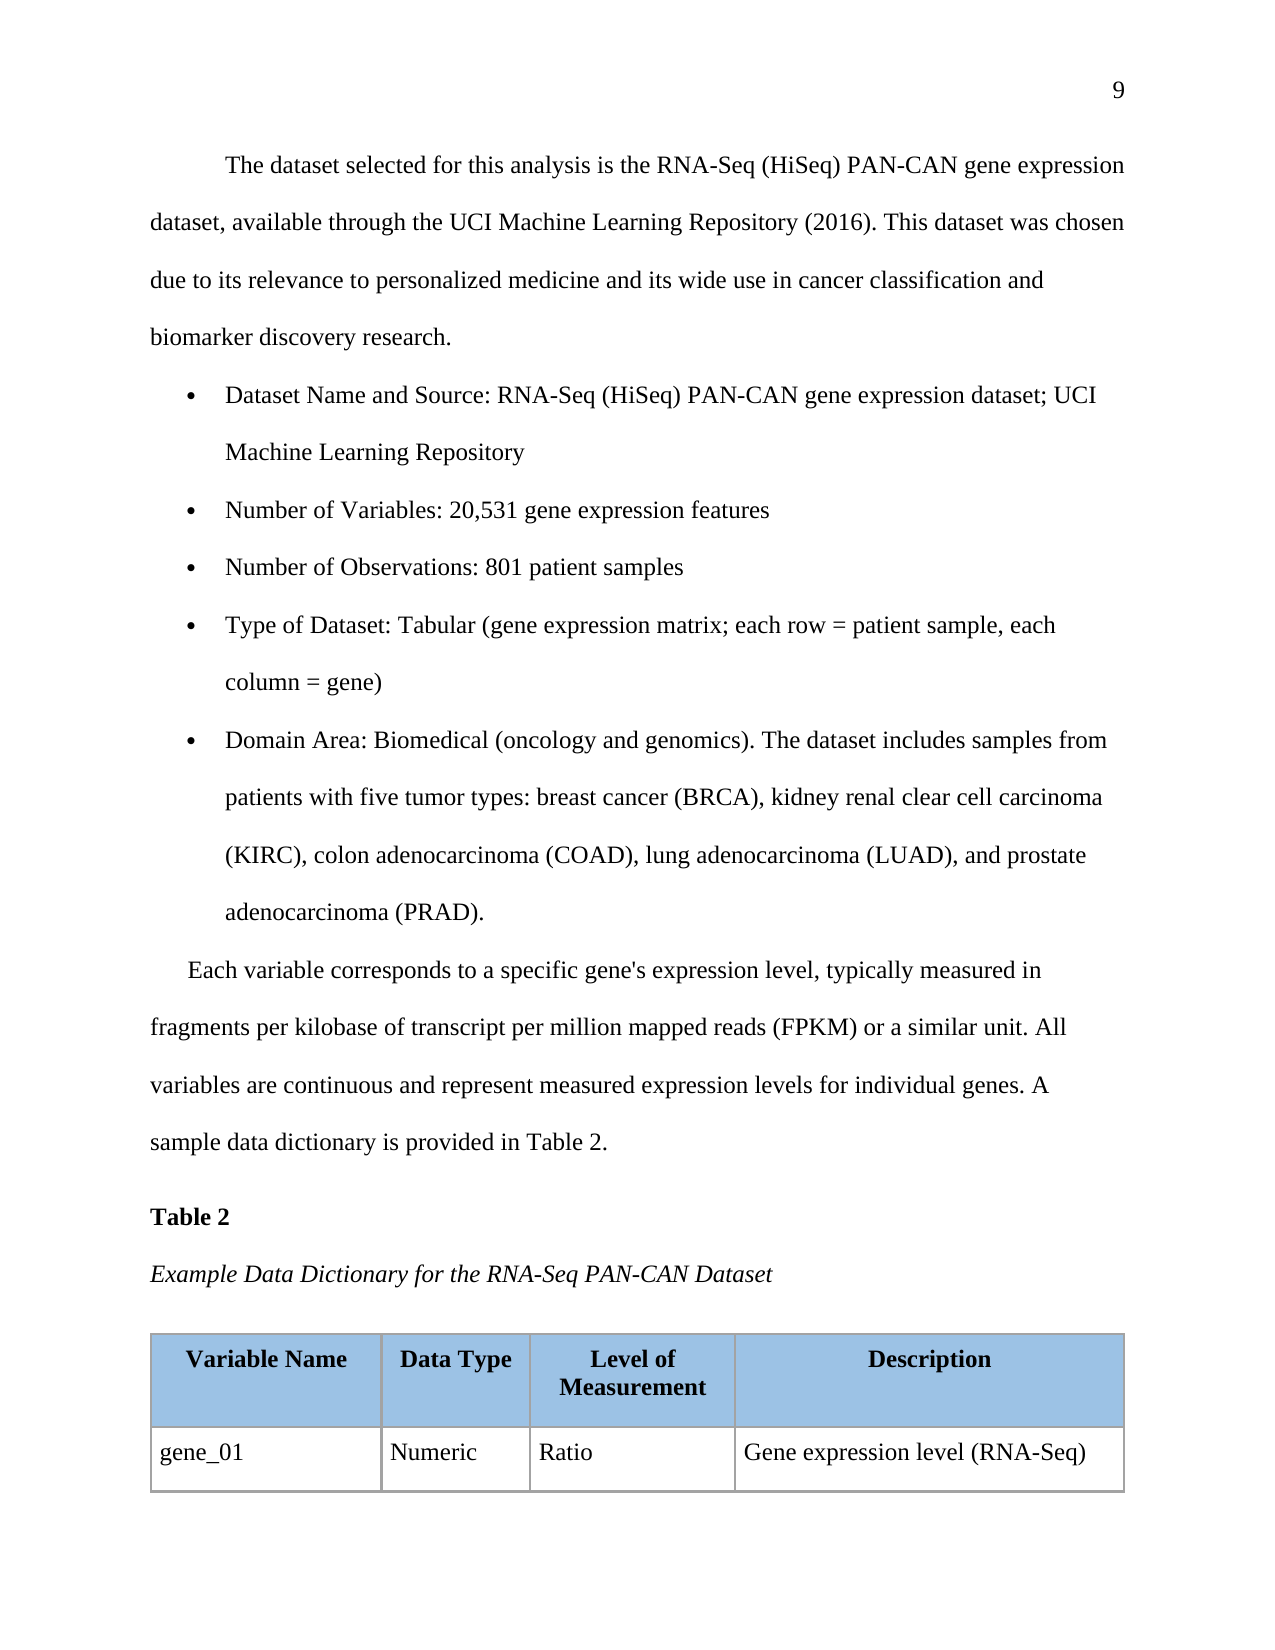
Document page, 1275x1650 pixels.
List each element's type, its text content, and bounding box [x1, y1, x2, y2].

text Example Data Dictionary for the RNA-Seq PAN-CAN Dataset [150, 1259, 1125, 1288]
text The dataset selected for this analysis is the RNA-Seq (HiSeq) PAN-CAN gene expression dataset, available through the UCI Machine Learning Repository (2016). This dataset was chosen due to its relevance to personalized medicine and its wide use in cancer classification and biomarker discovery research. [150, 150, 1125, 351]
table_header Variable Name [152, 1335, 380, 1426]
list Number of Observations: 801 patient samples [187, 552, 1125, 581]
list Number of Variables: 20,531 gene expression features [187, 495, 1125, 524]
table_header Level of Measurement [531, 1335, 734, 1426]
table_cell Numeric [383, 1428, 529, 1490]
list Domain Area: Biomedical (oncology and genomics). The dataset includes samples from patients with five tumor types: breast cancer (BRCA), kidney renal clear cell carcinoma (KIRC), colon adenocarcinoma (COAD), lung adenocarcinoma (LUAD), and prostate adenocarcinoma (PRAD). [187, 725, 1125, 926]
table_header Description [736, 1335, 1123, 1426]
text Each variable corresponds to a specific gene's expression level, typically measured in fragments per kilobase of transcript per million mapped reads (FPKM) or a similar unit. All variables are continuous and represent measured expression levels for individual genes. A sample data dictionary is provided in Table 2. [150, 955, 1125, 1156]
table_cell Ratio [531, 1428, 734, 1490]
table_cell gene_01 [152, 1428, 380, 1490]
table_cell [736, 1428, 1123, 1490]
list Type of Dataset: Tabular (gene expression matrix; each row = patient sample, each column = gene) [187, 610, 1125, 696]
table_header Data Type [383, 1335, 529, 1426]
list Dataset Name and Source: RNA-Seq (HiSeq) PAN-CAN gene expression dataset; UCI Machine Learning Repository [187, 380, 1125, 466]
text Table 2 [150, 1202, 1125, 1230]
